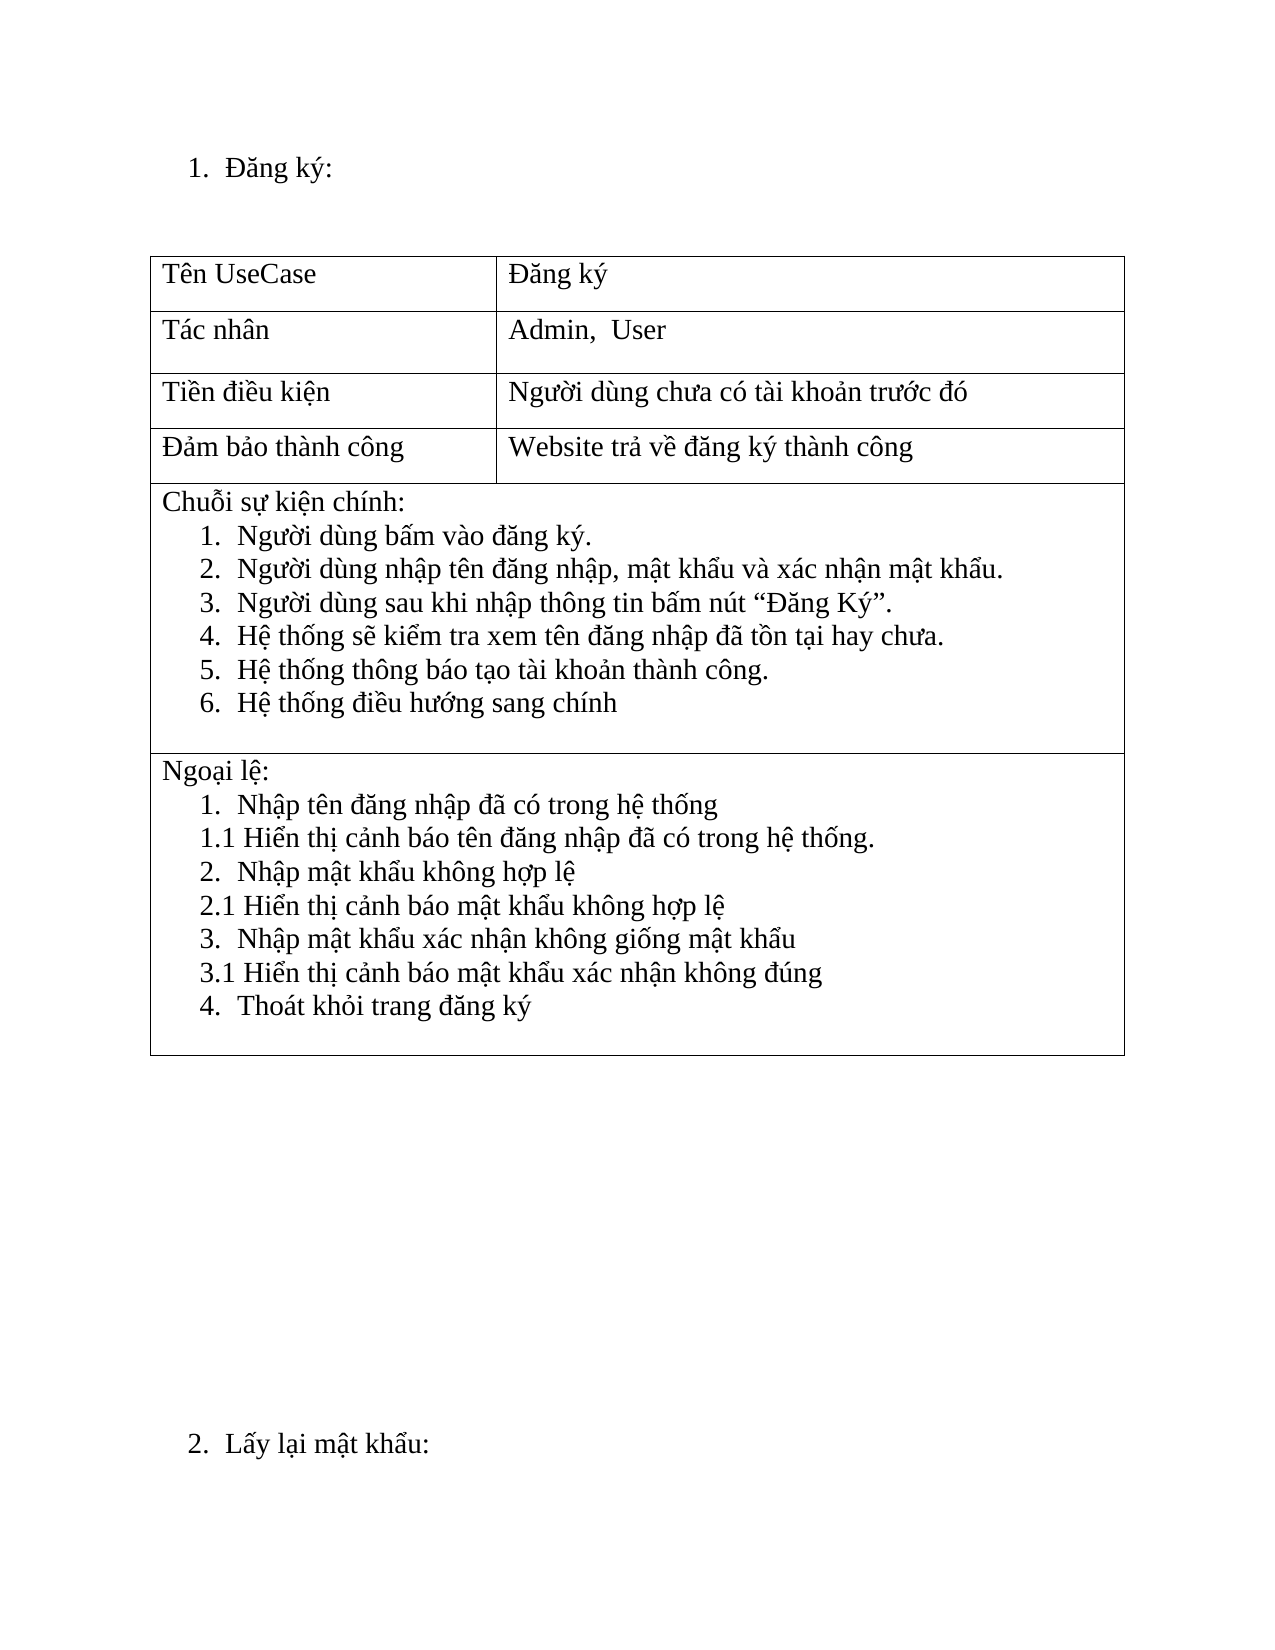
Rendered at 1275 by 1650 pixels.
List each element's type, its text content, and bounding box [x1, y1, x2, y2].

table_header Đăng ký [497, 257, 1124, 311]
table_cell Ngoại lệ: Nhập tên đăng nhập đã có trong hệ thống Hiển thị cảnh báo tên đăng nhập đã có trong hệ thống. Nhập mật khẩu không hợp lệ Hiển thị cảnh báo mật khẩu không hợp lệ Nhập mật khẩu xác nhận không giống mật khẩu Hiển thị cảnh báo mật khẩu xác nhận không đúng Thoát khỏi trang đăng ký [151, 754, 1124, 1055]
table_cell Chuỗi sự kiện chính: Người dùng bấm vào đăng ký. Người dùng nhập tên đăng nhập, mật khẩu và xác nhận mật khẩu. Người dùng sau khi nhập thông tin bấm nút “Đăng Ký”. Hệ thống sẽ kiểm tra xem tên đăng nhập đã tồn tại hay chưa. Hệ thống thông báo tạo tài khoản thành công. Hệ thống điều hướng sang chính [151, 484, 1124, 752]
table_header Tên UseCase [151, 257, 496, 311]
table_cell Tác nhân [151, 312, 496, 373]
table_cell Người dùng chưa có tài khoản trước đó [497, 374, 1124, 428]
list Đăng ký: [187, 150, 1125, 183]
table_cell Admin, User [497, 312, 1124, 373]
table_cell Website trả về đăng ký thành công [497, 429, 1124, 483]
table_cell Đảm bảo thành công [151, 429, 496, 483]
table_cell Tiền điều kiện [151, 374, 496, 428]
list Lấy lại mật khẩu: [187, 1426, 1125, 1459]
